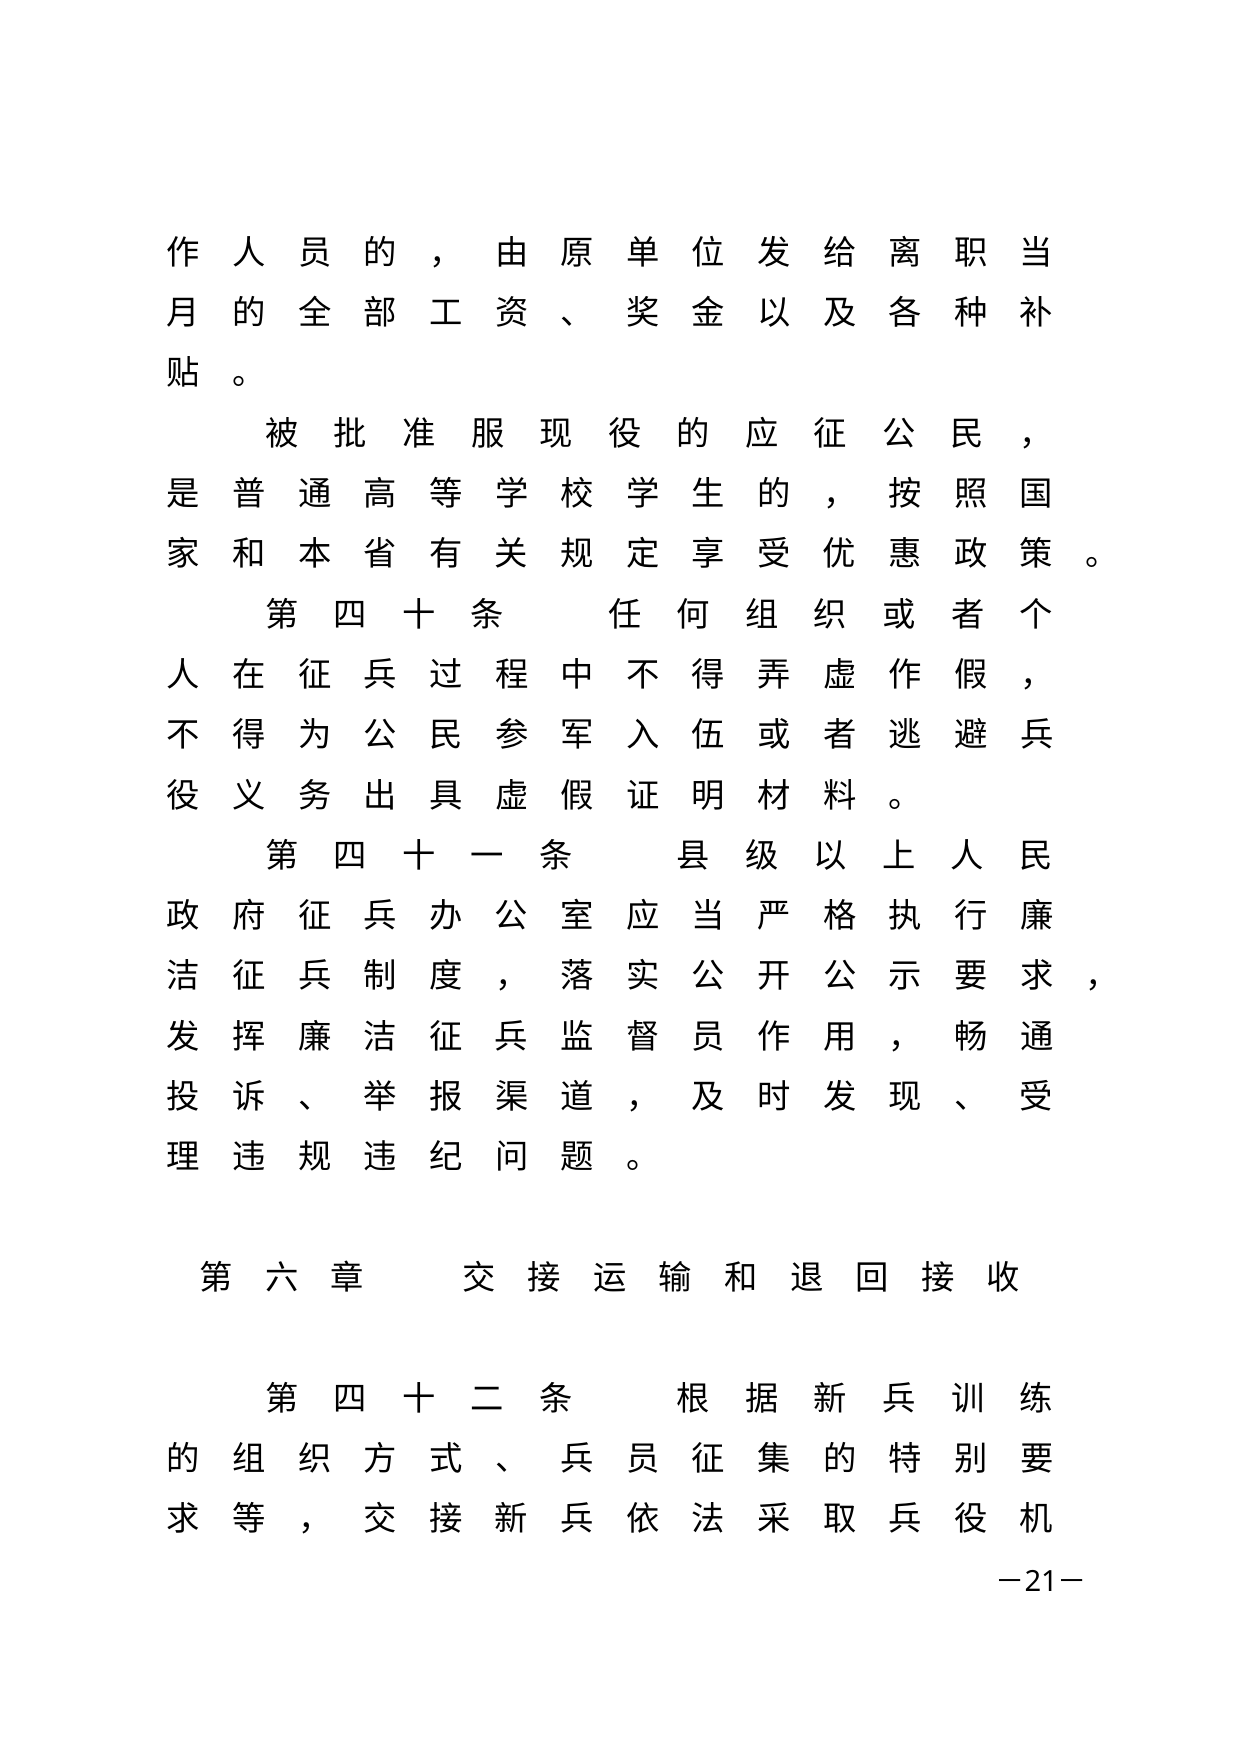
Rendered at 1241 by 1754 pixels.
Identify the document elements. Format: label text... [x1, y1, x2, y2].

text 被批准服现役的应征公民，是普通高等学校学生的，按照国家和本省有关规定享受优惠政策。 [167, 400, 1085, 581]
text 第四十二条 根据新兵训练的组织方式、兵员征集的特别要求等，交接新兵依法采取兵役机关送兵、新兵自行报到以及部队派人领兵、接兵等方式。补兵区域划分、新兵交接方式、被装保障、新兵运输等事宜，由省人民政府征兵办公室与部队商定。 [167, 1365, 1085, 1546]
text 第四十条 任何组织或者个人在征兵过程中不得弄虚作假，不得为公民参军入伍或者逃避兵役义务出具虚假证明材料。 [167, 581, 1085, 823]
text 第六章 交接运输和退回接收 [167, 1245, 1085, 1305]
text 被批准服现役的应征公民，是机关、团体、企业事业组织工作人员的，由原单位发给离职当月的全部工资、奖金以及各种补贴。 [167, 219, 1085, 400]
text 第四十一条 县级以上人民政府征兵办公室应当严格执行廉洁征兵制度，落实公开公示要求，发挥廉洁征兵监督员作用，畅通投诉、举报渠道，及时发现、受理违规违纪问题。 [167, 823, 1085, 1184]
